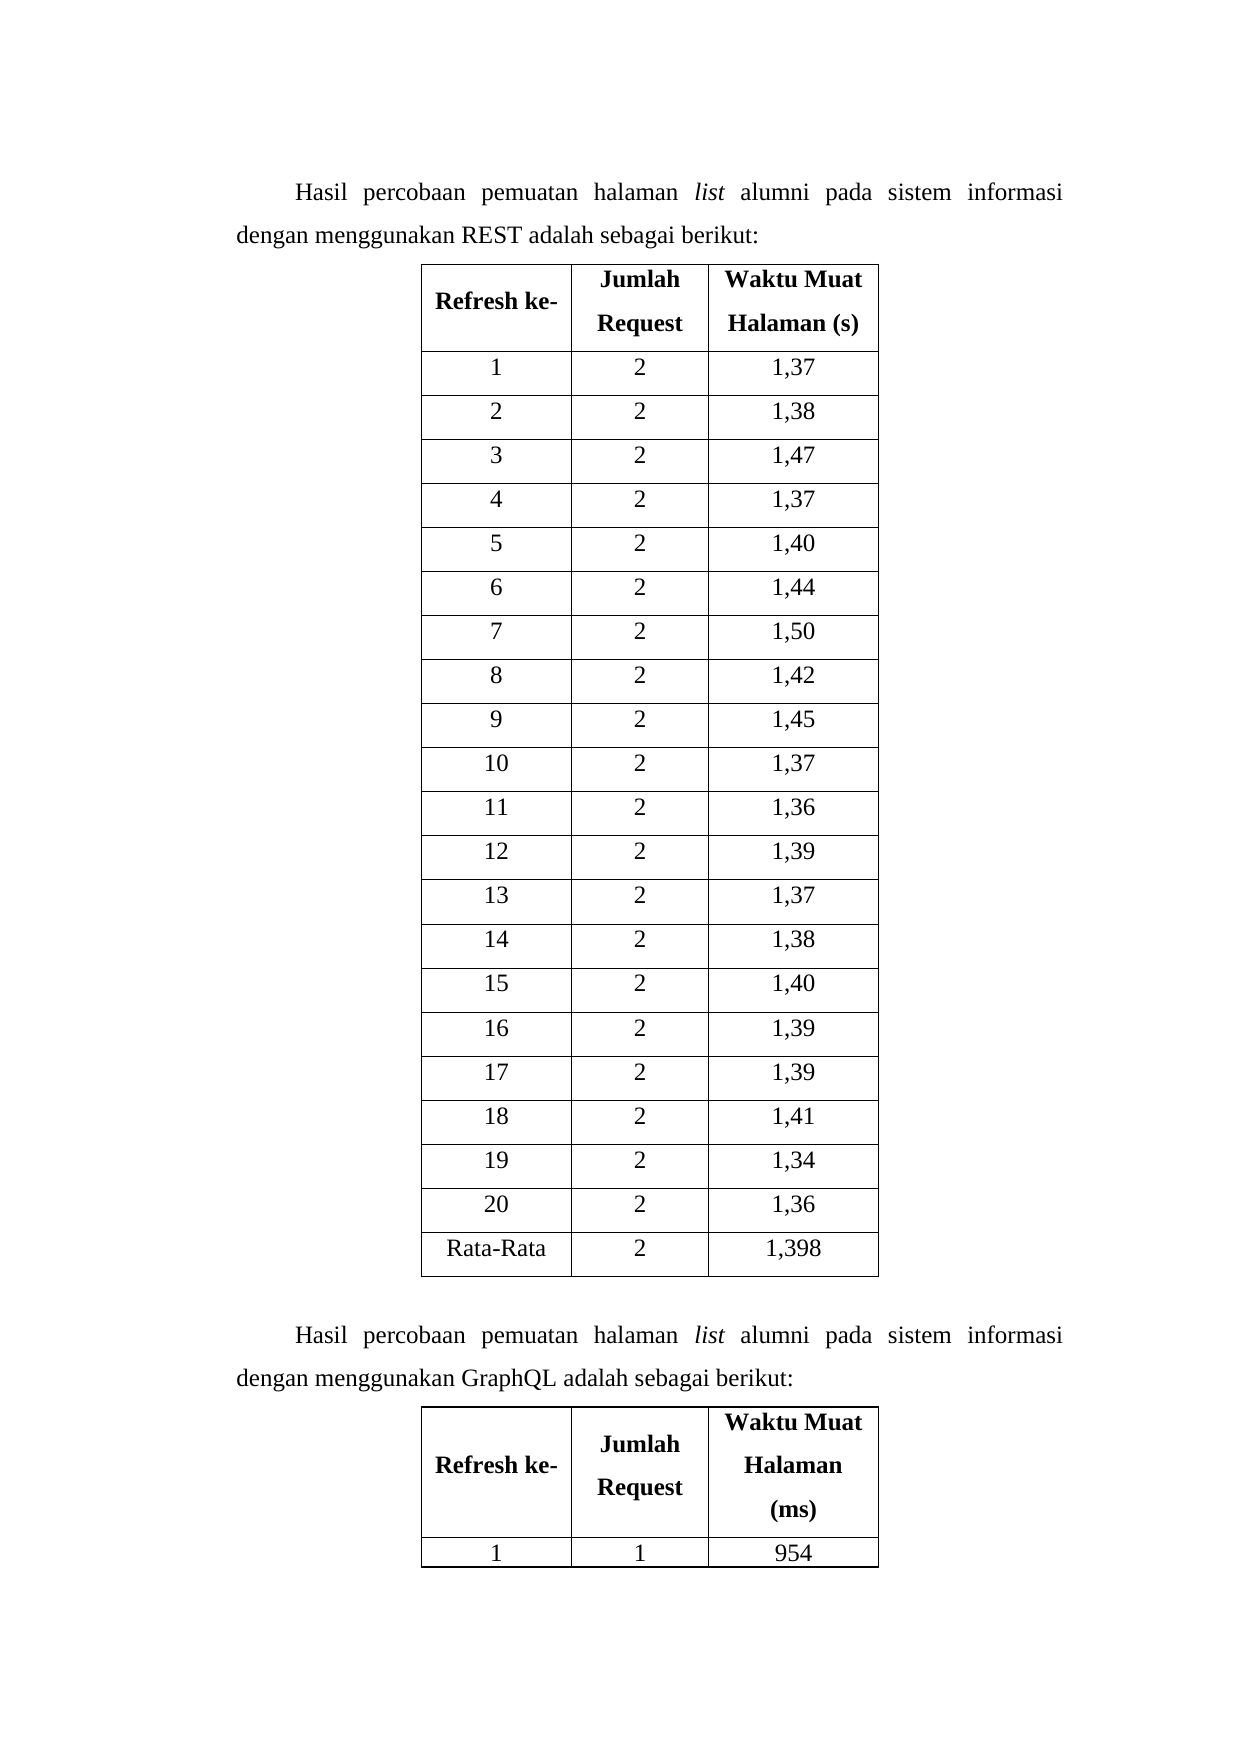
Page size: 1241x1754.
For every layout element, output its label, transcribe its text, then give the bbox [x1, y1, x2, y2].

table_cell 6 [422, 572, 571, 615]
table_cell 16 [422, 1013, 571, 1056]
table_cell 2 [572, 792, 708, 835]
table_cell 2 [572, 616, 708, 659]
table_cell 2 [572, 704, 708, 747]
table_cell 1,37 [709, 880, 878, 923]
table_header Waktu Muat Halaman (s) [709, 265, 878, 351]
table_cell 1,34 [709, 1145, 878, 1188]
table_cell 10 [422, 748, 571, 791]
table_cell 2 [572, 352, 708, 395]
table_cell 2 [572, 572, 708, 615]
table_cell 2 [572, 1013, 708, 1056]
table_cell 1 [572, 1538, 708, 1566]
table_cell 2 [572, 1101, 708, 1144]
table_cell 11 [422, 792, 571, 835]
table_cell 2 [572, 836, 708, 879]
table_cell Rata-Rata [422, 1233, 571, 1276]
table_cell 1,40 [709, 528, 878, 571]
table_header Jumlah Request [572, 265, 708, 351]
table_cell 5 [422, 528, 571, 571]
table_cell 15 [422, 969, 571, 1012]
table_header Refresh ke- [422, 1408, 571, 1537]
table_cell 2 [572, 748, 708, 791]
table_cell 9 [422, 704, 571, 747]
table_cell 1 [422, 352, 571, 395]
table_cell 4 [422, 484, 571, 527]
table_cell 1,42 [709, 660, 878, 703]
table_cell 1,39 [709, 1057, 878, 1100]
subtitle Hasil percobaan pemuatan halaman list alumni pada sistem informasi dengan menggunakan REST adalah sebagai berikut: [236, 177, 1063, 249]
table_cell 2 [572, 528, 708, 571]
table_cell 1,36 [709, 792, 878, 835]
table_header Refresh ke- [422, 265, 571, 351]
table_cell 954 [709, 1538, 878, 1566]
table_cell 18 [422, 1101, 571, 1144]
table_cell 1,39 [709, 836, 878, 879]
table_cell 1,37 [709, 484, 878, 527]
table_cell 19 [422, 1145, 571, 1188]
table_cell 2 [572, 440, 708, 483]
table_cell 1 [422, 1538, 571, 1566]
table_cell 2 [572, 1057, 708, 1100]
table_cell 7 [422, 616, 571, 659]
table_cell 20 [422, 1189, 571, 1232]
table_cell 2 [572, 1145, 708, 1188]
table_cell 17 [422, 1057, 571, 1100]
table_cell 13 [422, 880, 571, 923]
table_cell 1,44 [709, 572, 878, 615]
table_cell 2 [572, 484, 708, 527]
table_cell 2 [572, 880, 708, 923]
subtitle Hasil percobaan pemuatan halaman list alumni pada sistem informasi dengan menggunakan GraphQL adalah sebagai berikut: [236, 1320, 1063, 1392]
table_cell 1,50 [709, 616, 878, 659]
table_cell 1,45 [709, 704, 878, 747]
table_cell 1,37 [709, 748, 878, 791]
table_cell 1,38 [709, 396, 878, 439]
table_cell 2 [572, 925, 708, 967]
table_cell 2 [572, 660, 708, 703]
table_header Jumlah Request [572, 1408, 708, 1537]
table_cell 1,39 [709, 1013, 878, 1056]
table_cell 2 [572, 1233, 708, 1276]
table_cell 1,37 [709, 352, 878, 395]
table_cell 1,398 [709, 1233, 878, 1276]
table_cell 3 [422, 440, 571, 483]
table_cell 1,47 [709, 440, 878, 483]
table_cell 2 [422, 396, 571, 439]
table_header Waktu Muat Halaman (ms) [709, 1408, 878, 1537]
table_cell 1,41 [709, 1101, 878, 1144]
table_cell 14 [422, 925, 571, 967]
table_cell 2 [572, 396, 708, 439]
table_cell 12 [422, 836, 571, 879]
table_cell 1,40 [709, 969, 878, 1012]
table_cell 1,38 [709, 925, 878, 967]
table_cell 2 [572, 969, 708, 1012]
table_cell 1,36 [709, 1189, 878, 1232]
table_cell 8 [422, 660, 571, 703]
table_cell 2 [572, 1189, 708, 1232]
